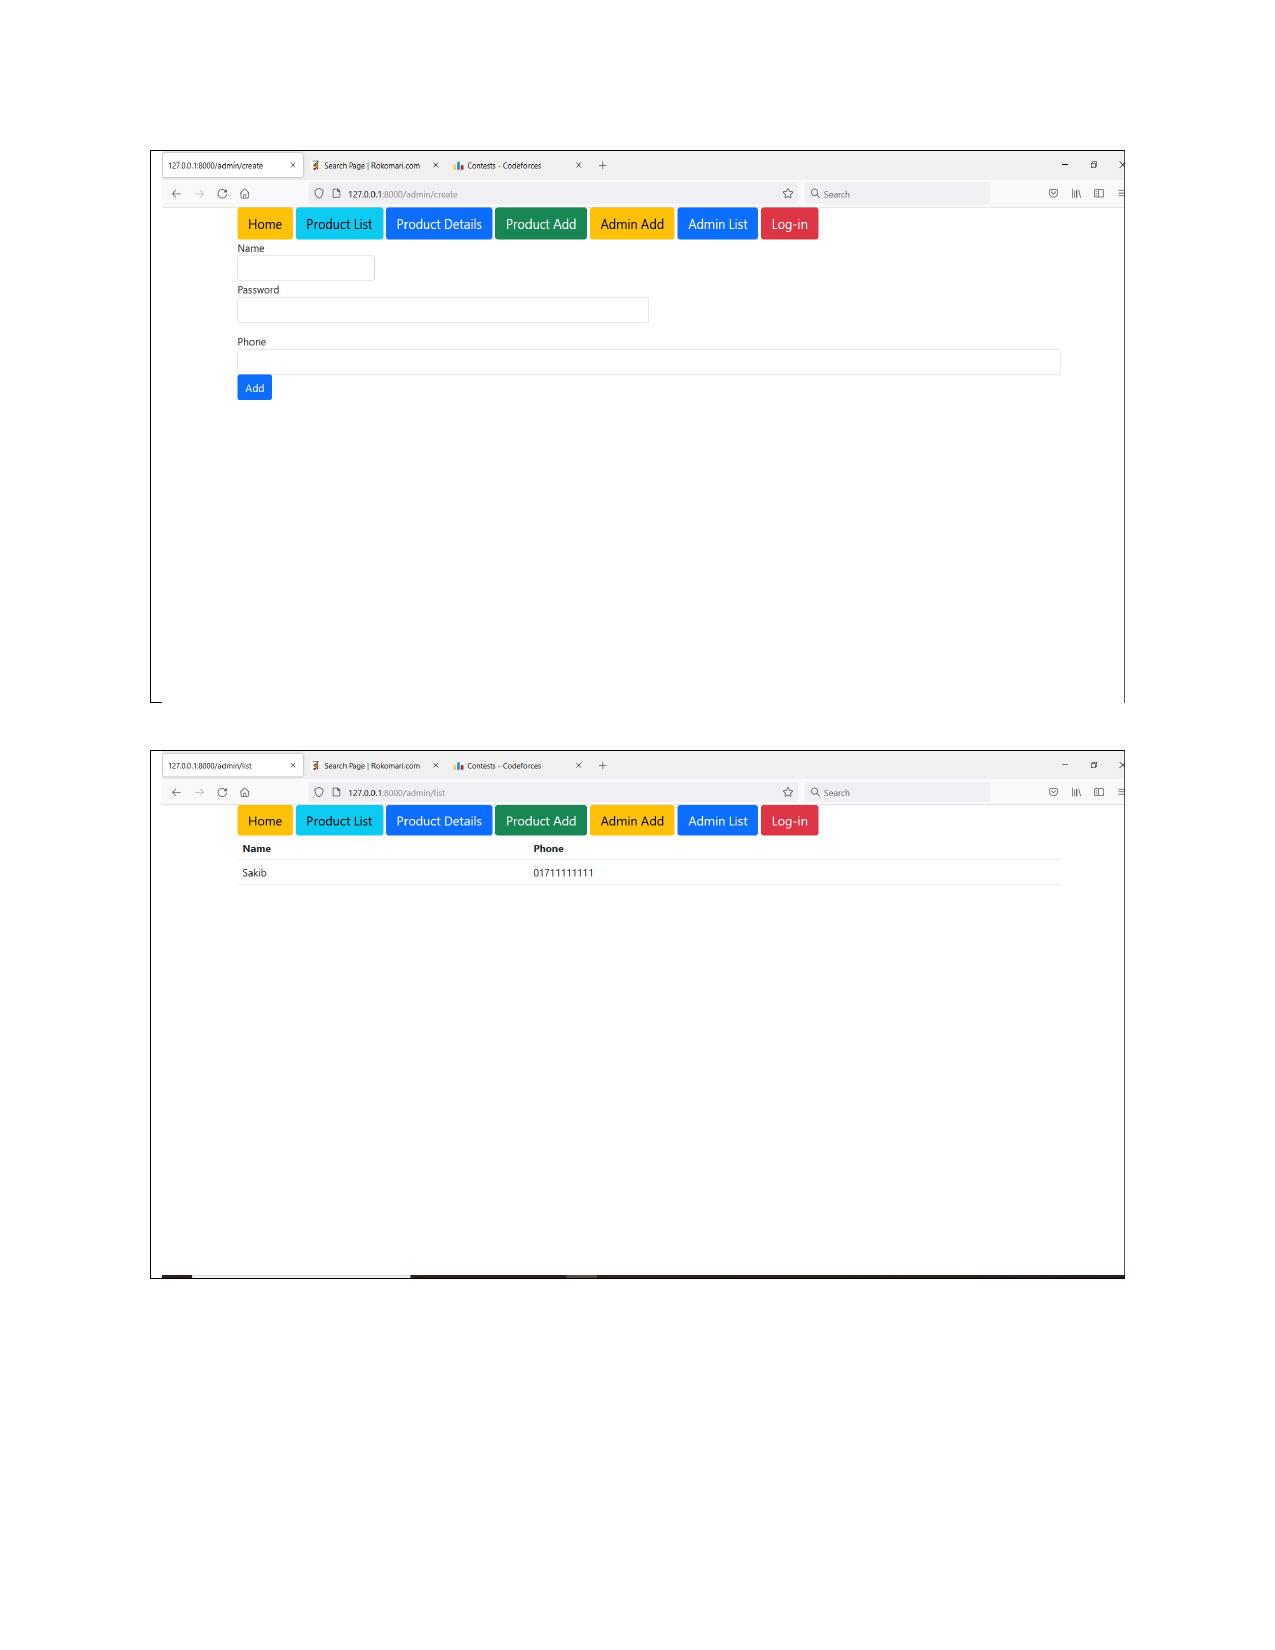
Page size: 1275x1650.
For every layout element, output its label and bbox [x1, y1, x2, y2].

picture [161, 751, 1125, 1278]
table_header [151, 751, 161, 1277]
table_header [151, 151, 161, 702]
picture [161, 151, 1125, 703]
